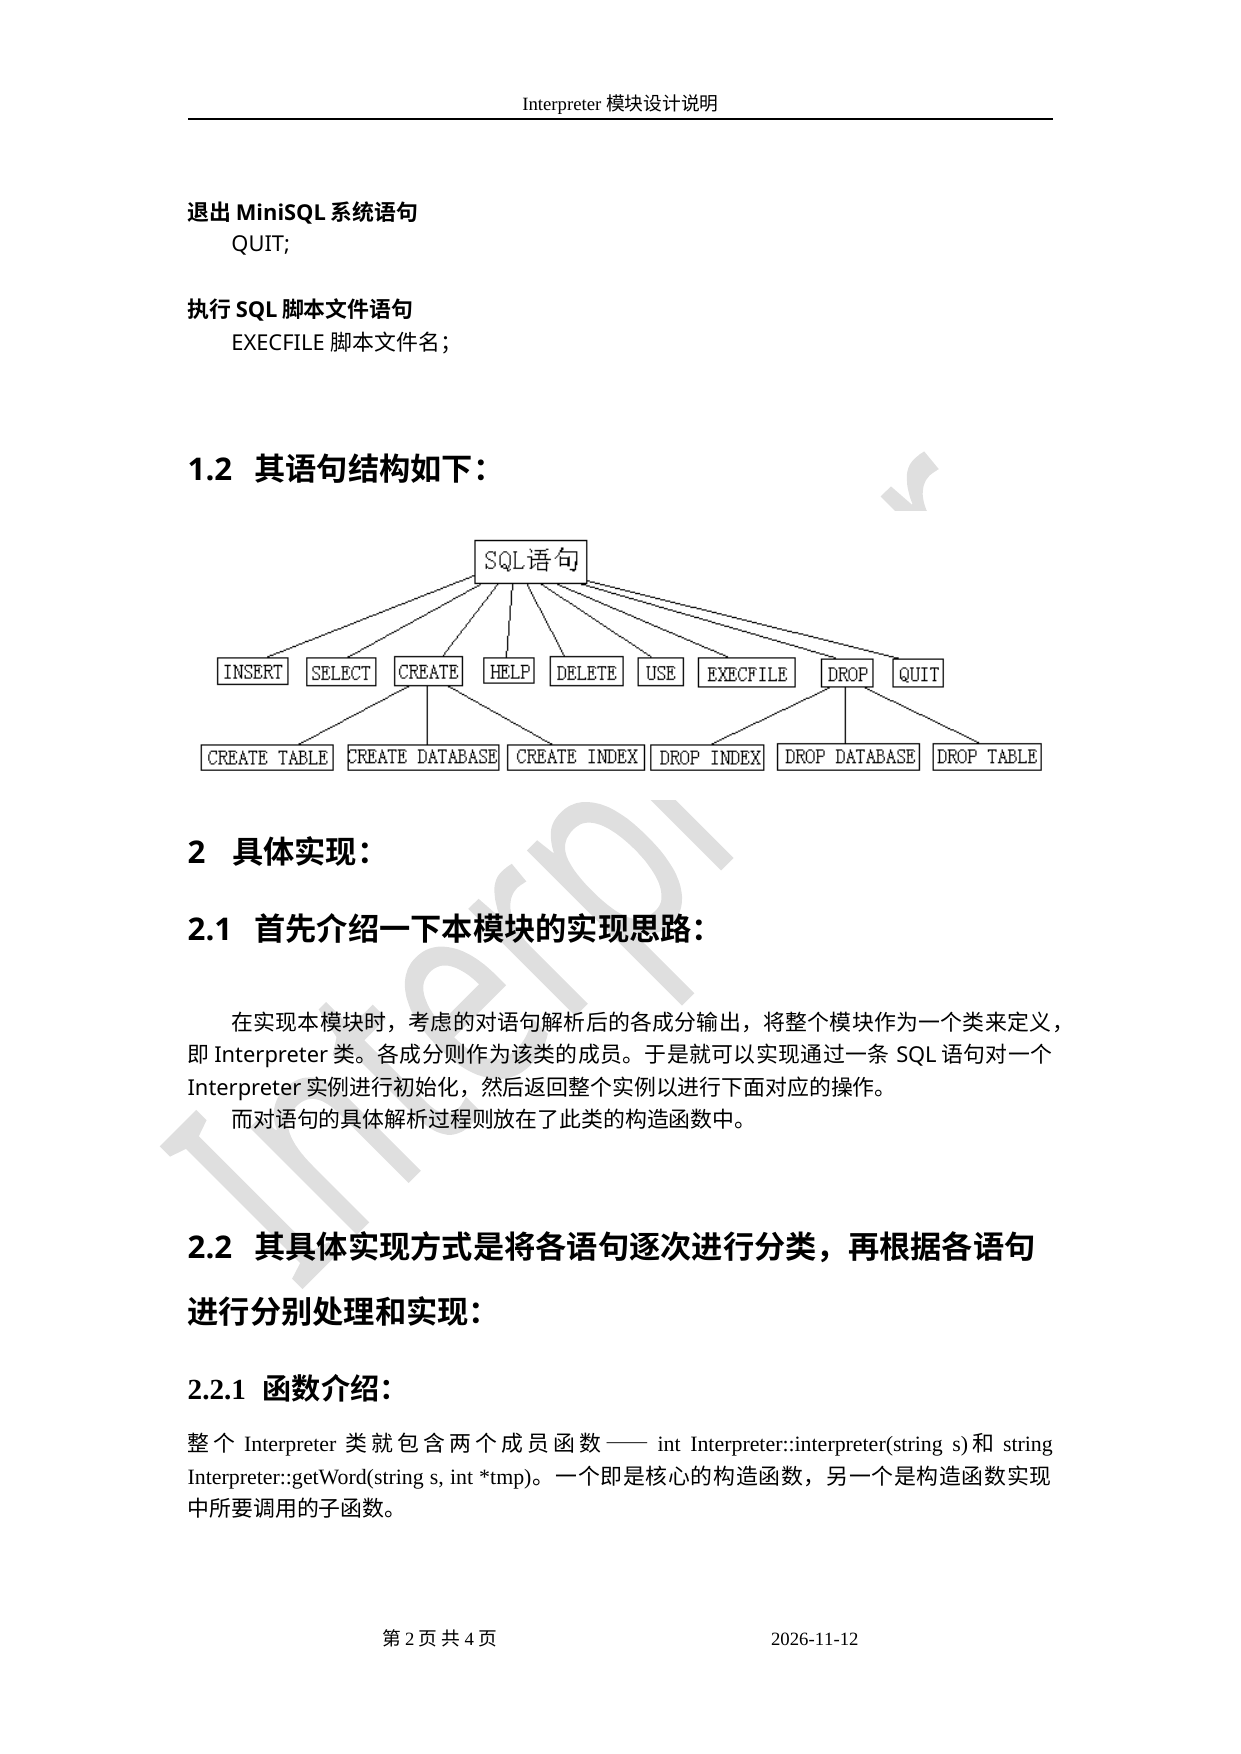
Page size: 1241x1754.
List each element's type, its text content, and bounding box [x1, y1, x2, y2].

text 退出MiniSQL系统语句 [187, 194, 1053, 227]
text 整个Interpreter类就包含两个成员函数——int Interpreter::interpreter(string s)和string Interpreter::getWord(string s, int *tmp)。一个即是核心的构造函数，另一个是构造函数实现中所要调用的子函数。 [187, 1426, 1053, 1523]
text QUIT; [187, 227, 1053, 259]
subtitle 其语句结构如下： [187, 434, 1053, 499]
text 而对语句的具体解析过程则放在了此类的构造函数中。 [187, 1102, 1053, 1134]
text EXECFILE 脚本文件名； [187, 324, 1053, 357]
subtitle 函数介绍： [187, 1354, 1053, 1419]
subtitle 其具体实现方式是将各语句逐次进行分类，再根据各语句进行分别处理和实现： [187, 1212, 1053, 1342]
subtitle 首先介绍一下本模块的实现思路： [187, 894, 1053, 959]
text 在实现本模块时，考虑的对语句解析后的各成分输出，将整个模块作为一个类来定义，即Interpreter类。各成分则作为该类的成员。于是就可以实现通过一条SQL语句对一个Interpreter实例进行初始化，然后返回整个实例以进行下面对应的操作。 [187, 1004, 1053, 1102]
picture [187, 511, 1052, 800]
text 执行SQL脚本文件语句 [187, 292, 1053, 324]
subtitle 具体实现： [187, 817, 1053, 882]
